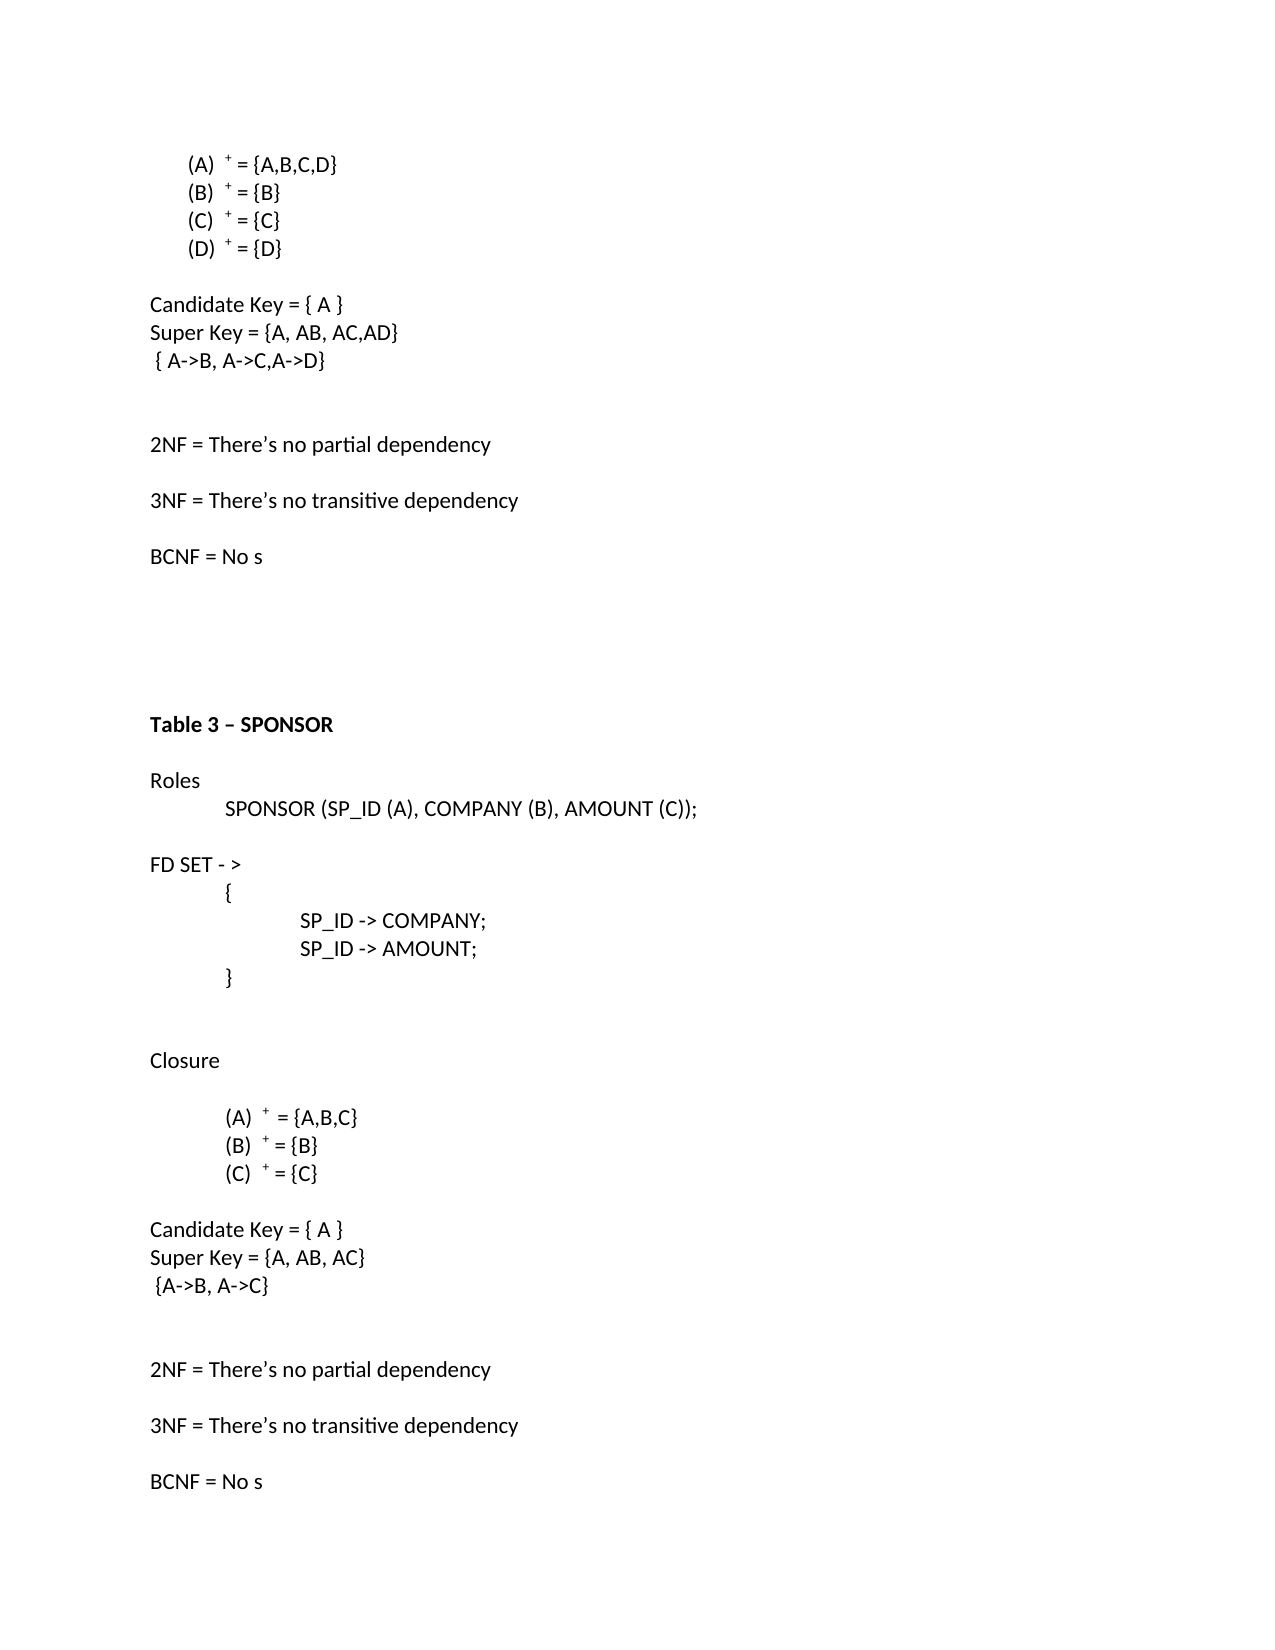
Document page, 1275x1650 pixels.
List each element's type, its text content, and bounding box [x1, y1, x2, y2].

list + = {C} [187, 206, 1125, 234]
text {A->B, A->C} [150, 1271, 1125, 1299]
text SP_ID -> COMPANY; [150, 907, 1125, 934]
list + = {B} [187, 178, 1125, 206]
text Super Key = {A, AB, AC} [150, 1243, 1125, 1271]
text Candidate Key = { A } [150, 290, 1125, 318]
text Table 3 – SPONSOR [150, 710, 1125, 738]
text { A->B, A->C,A->D} [150, 346, 1125, 374]
text Closure [150, 1047, 1125, 1075]
text Super Key = {A, AB, AC,AD} [150, 318, 1125, 346]
text BCNF = No s [150, 1467, 1125, 1495]
list + = {B} [225, 1131, 1125, 1159]
text BCNF = No s [150, 542, 1125, 570]
list + = {C} [225, 1159, 1125, 1187]
text SPONSOR (SP_ID (A), COMPANY (B), AMOUNT (C)); [150, 794, 1125, 822]
text 3NF = There’s no transitive dependency [150, 486, 1125, 514]
text } [150, 963, 1125, 991]
text 2NF = There’s no partial dependency [150, 430, 1125, 458]
text Roles [150, 766, 1125, 794]
text { [150, 878, 1125, 907]
list + = {A,B,C,D} [187, 150, 1125, 178]
text SP_ID -> AMOUNT; [150, 934, 1125, 963]
text 3NF = There’s no transitive dependency [150, 1411, 1125, 1439]
list + = {D} [187, 234, 1125, 262]
text FD SET - > [150, 851, 1125, 878]
text 2NF = There’s no partial dependency [150, 1355, 1125, 1383]
text Candidate Key = { A } [150, 1215, 1125, 1243]
list + = {A,B,C} [225, 1103, 1125, 1131]
